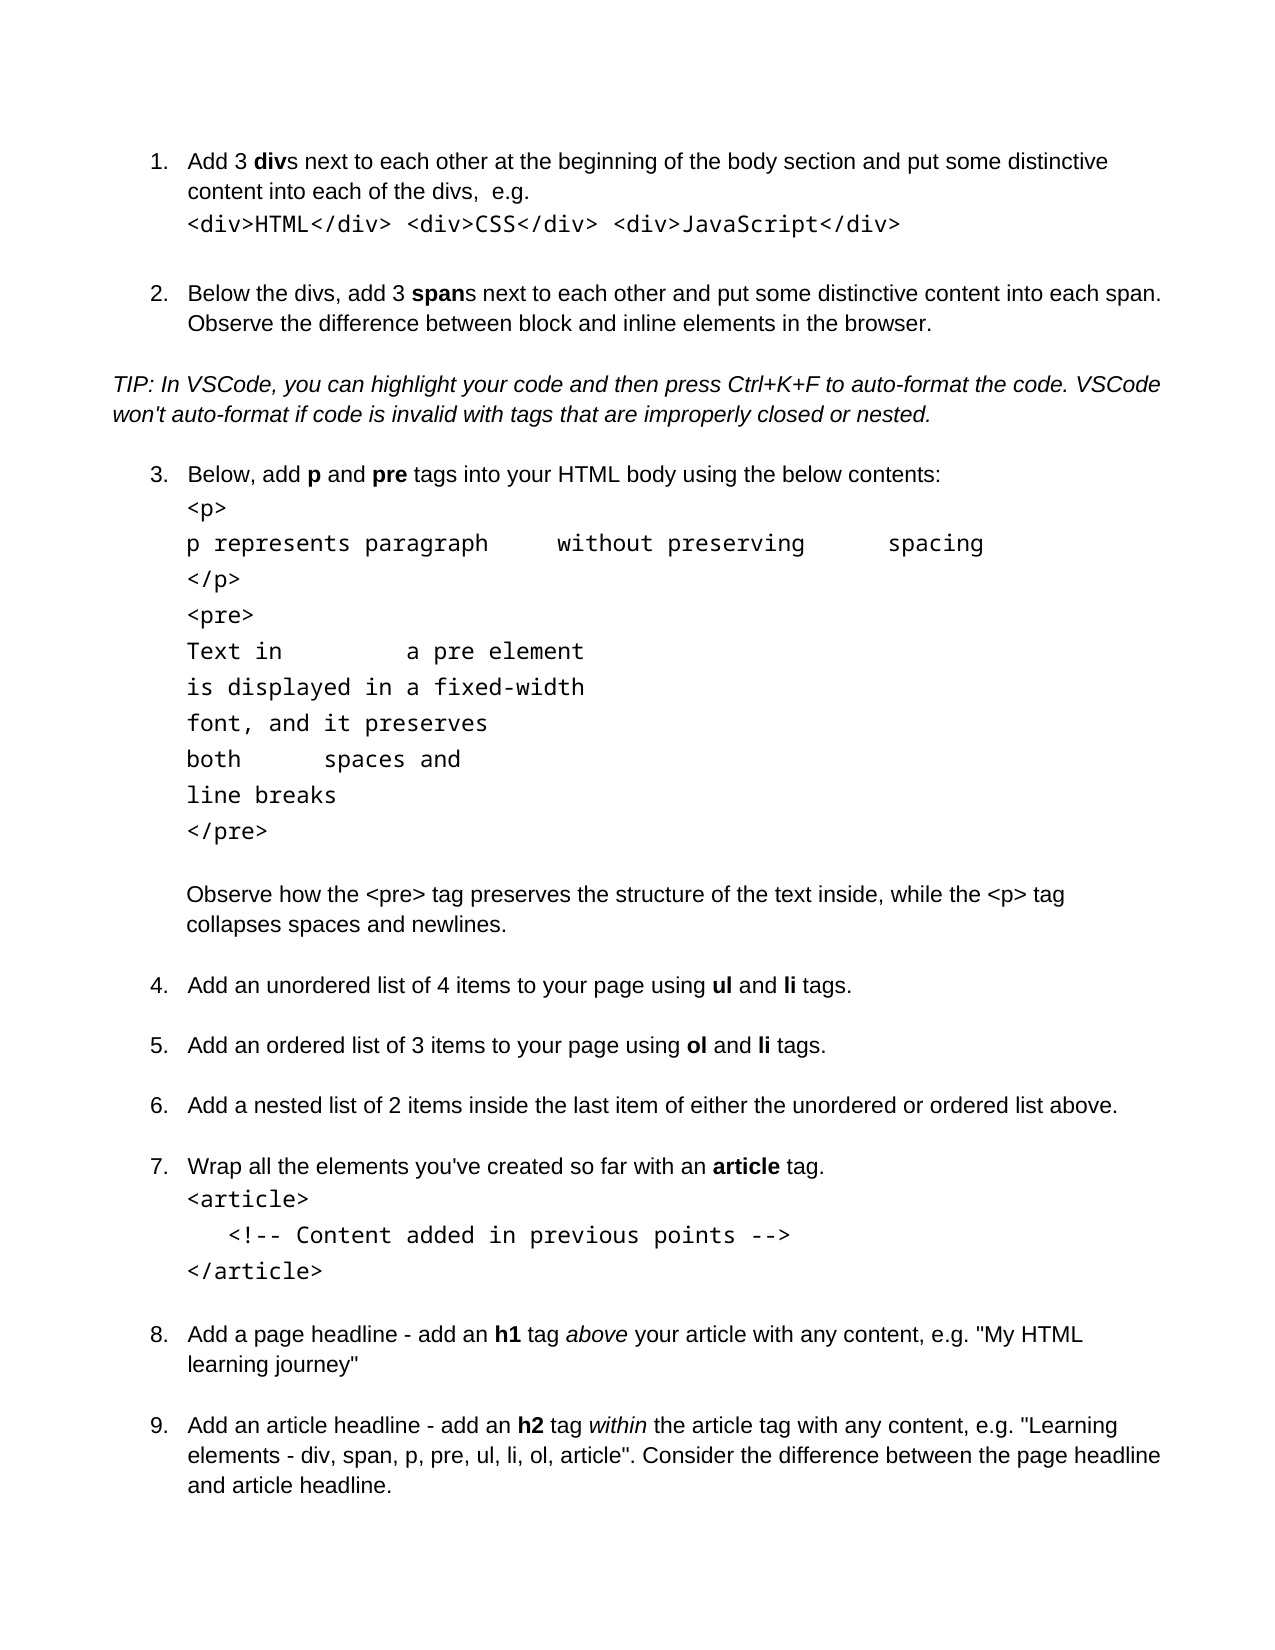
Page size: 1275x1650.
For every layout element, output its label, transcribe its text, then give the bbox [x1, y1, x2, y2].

list Below, add p and pre tags into your HTML body using the below contents: [150, 461, 1163, 488]
text <div>HTML</div> <div>CSS</div> <div>JavaScript</div> [186, 208, 1163, 239]
text TIP: In VSCode, you can highlight your code and then press Ctrl+K+F to auto-format the code. VSCode won't auto-format if code is invalid with tags that are improperly closed or nested. [112, 371, 1163, 427]
text </pre> [186, 815, 1163, 846]
list Add an unordered list of 4 items to your page using ul and li tags. [150, 972, 1163, 998]
text Text in a pre element [186, 635, 1163, 666]
list Wrap all the elements you've created so far with an article tag. [150, 1153, 1163, 1179]
list Add a nested list of 2 items inside the last item of either the unordered or ordered list above. [150, 1092, 1163, 1119]
text is displayed in a fixed-width [186, 671, 1163, 702]
list Below the divs, add 3 spans next to each other and put some distinctive content into each span. Observe the difference between block and inline elements in the browser. [150, 280, 1163, 337]
text <!-- Content added in previous points --> </article> [186, 1219, 1163, 1286]
list Add an ordered list of 3 items to your page using ol and li tags. [150, 1032, 1163, 1058]
list Add 3 divs next to each other at the beginning of the body section and put some distinctive content into each of the divs, e.g. [150, 148, 1163, 204]
text p represents paragraph without preserving spacing [186, 527, 1163, 559]
text Observe how the <pre> tag preserves the structure of the text inside, while the <p> tag collapses spaces and newlines. [186, 881, 1163, 938]
text <p> [186, 491, 1163, 523]
text <pre> [186, 599, 1163, 631]
text <article> [186, 1183, 1163, 1214]
text both spaces and [186, 743, 1163, 774]
list Add an article headline - add an h2 tag within the article tag with any content, e.g. "Learning elements - div, span, p, pre, ul, li, ol, article". Consider the difference between the page headline and article headline. [150, 1412, 1163, 1498]
text font, and it preserves [186, 707, 1163, 738]
list Add a page headline - add an h1 tag above your article with any content, e.g. "My HTML learning journey" [150, 1321, 1163, 1378]
text line breaks [186, 779, 1163, 810]
text </p> [186, 563, 1163, 594]
